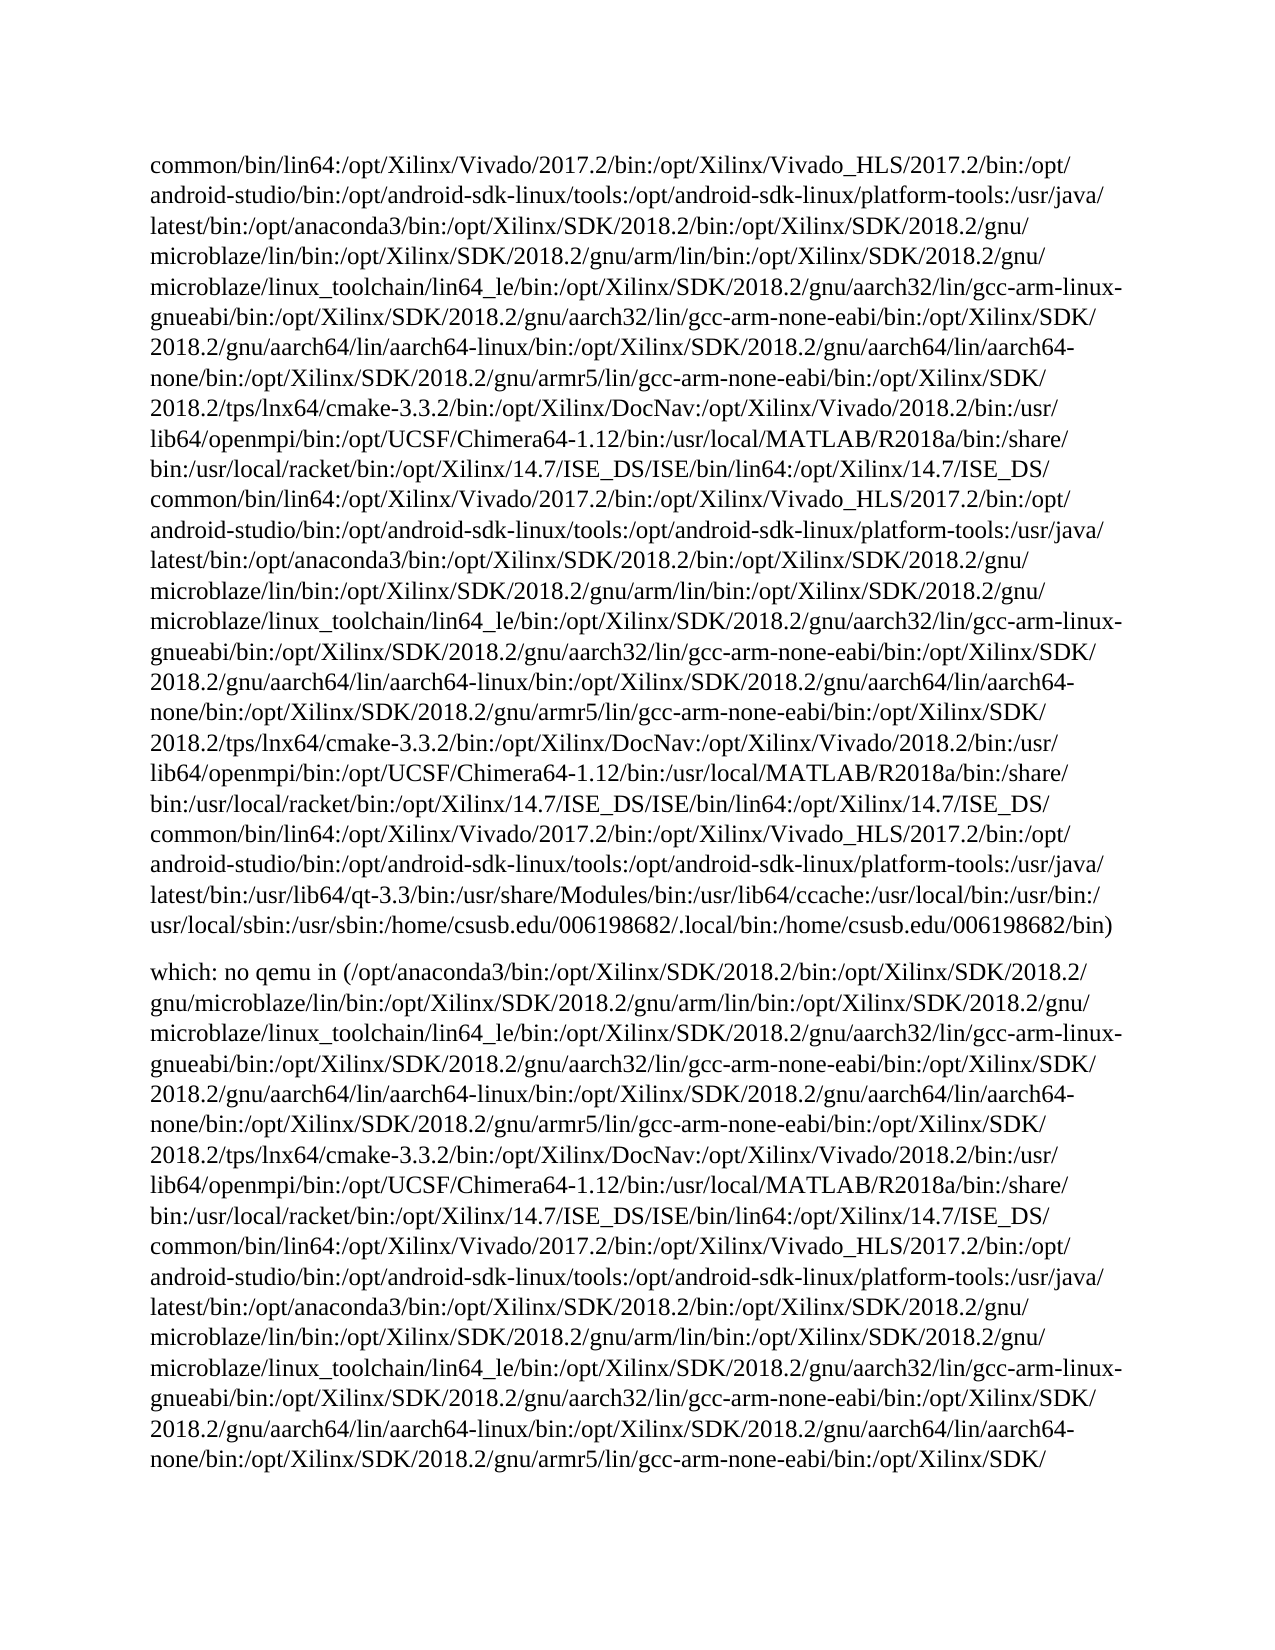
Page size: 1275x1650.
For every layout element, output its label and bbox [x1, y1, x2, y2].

text [150, 150, 1125, 939]
text [150, 957, 1125, 1473]
